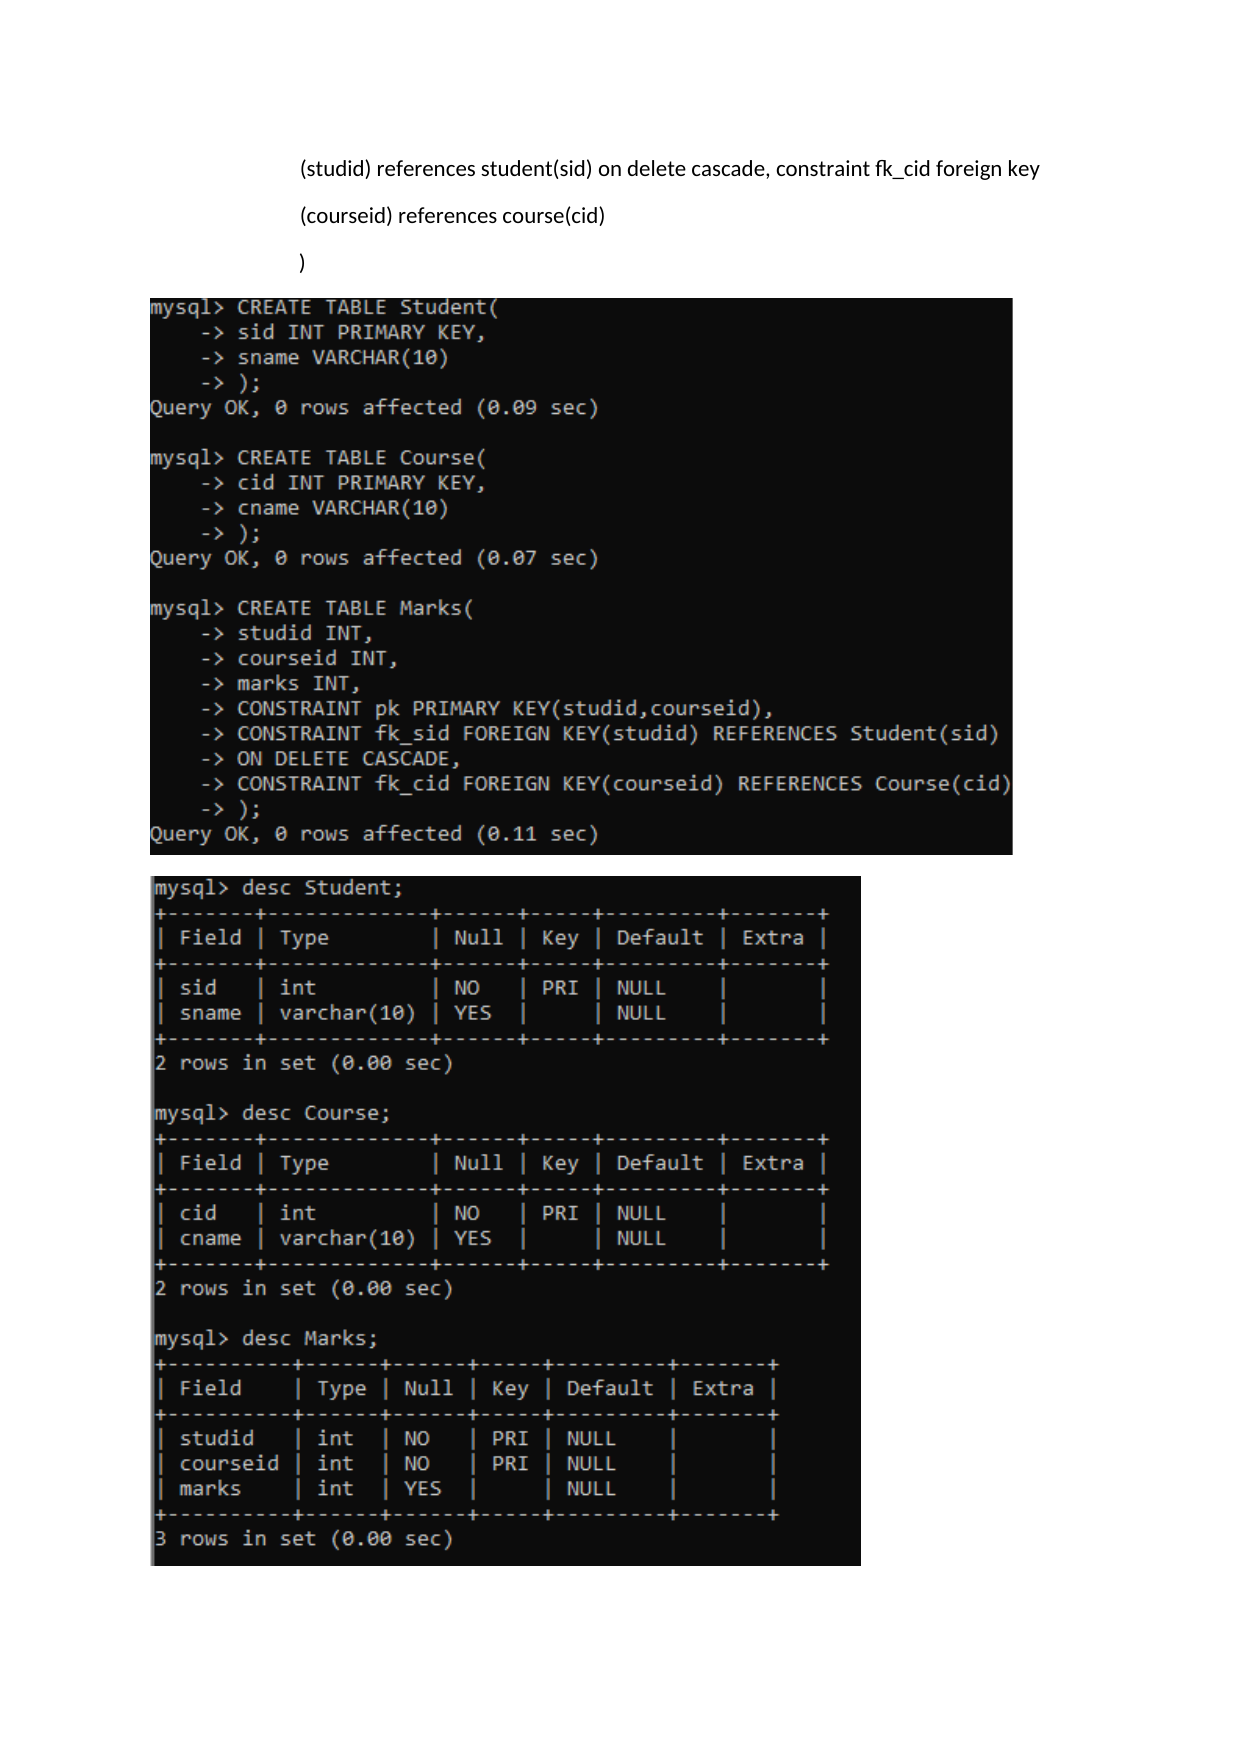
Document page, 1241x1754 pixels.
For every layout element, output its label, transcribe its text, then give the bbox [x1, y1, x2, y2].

text ) [298, 248, 1090, 276]
picture [150, 298, 1013, 855]
picture [150, 876, 861, 1566]
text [298, 154, 1041, 229]
